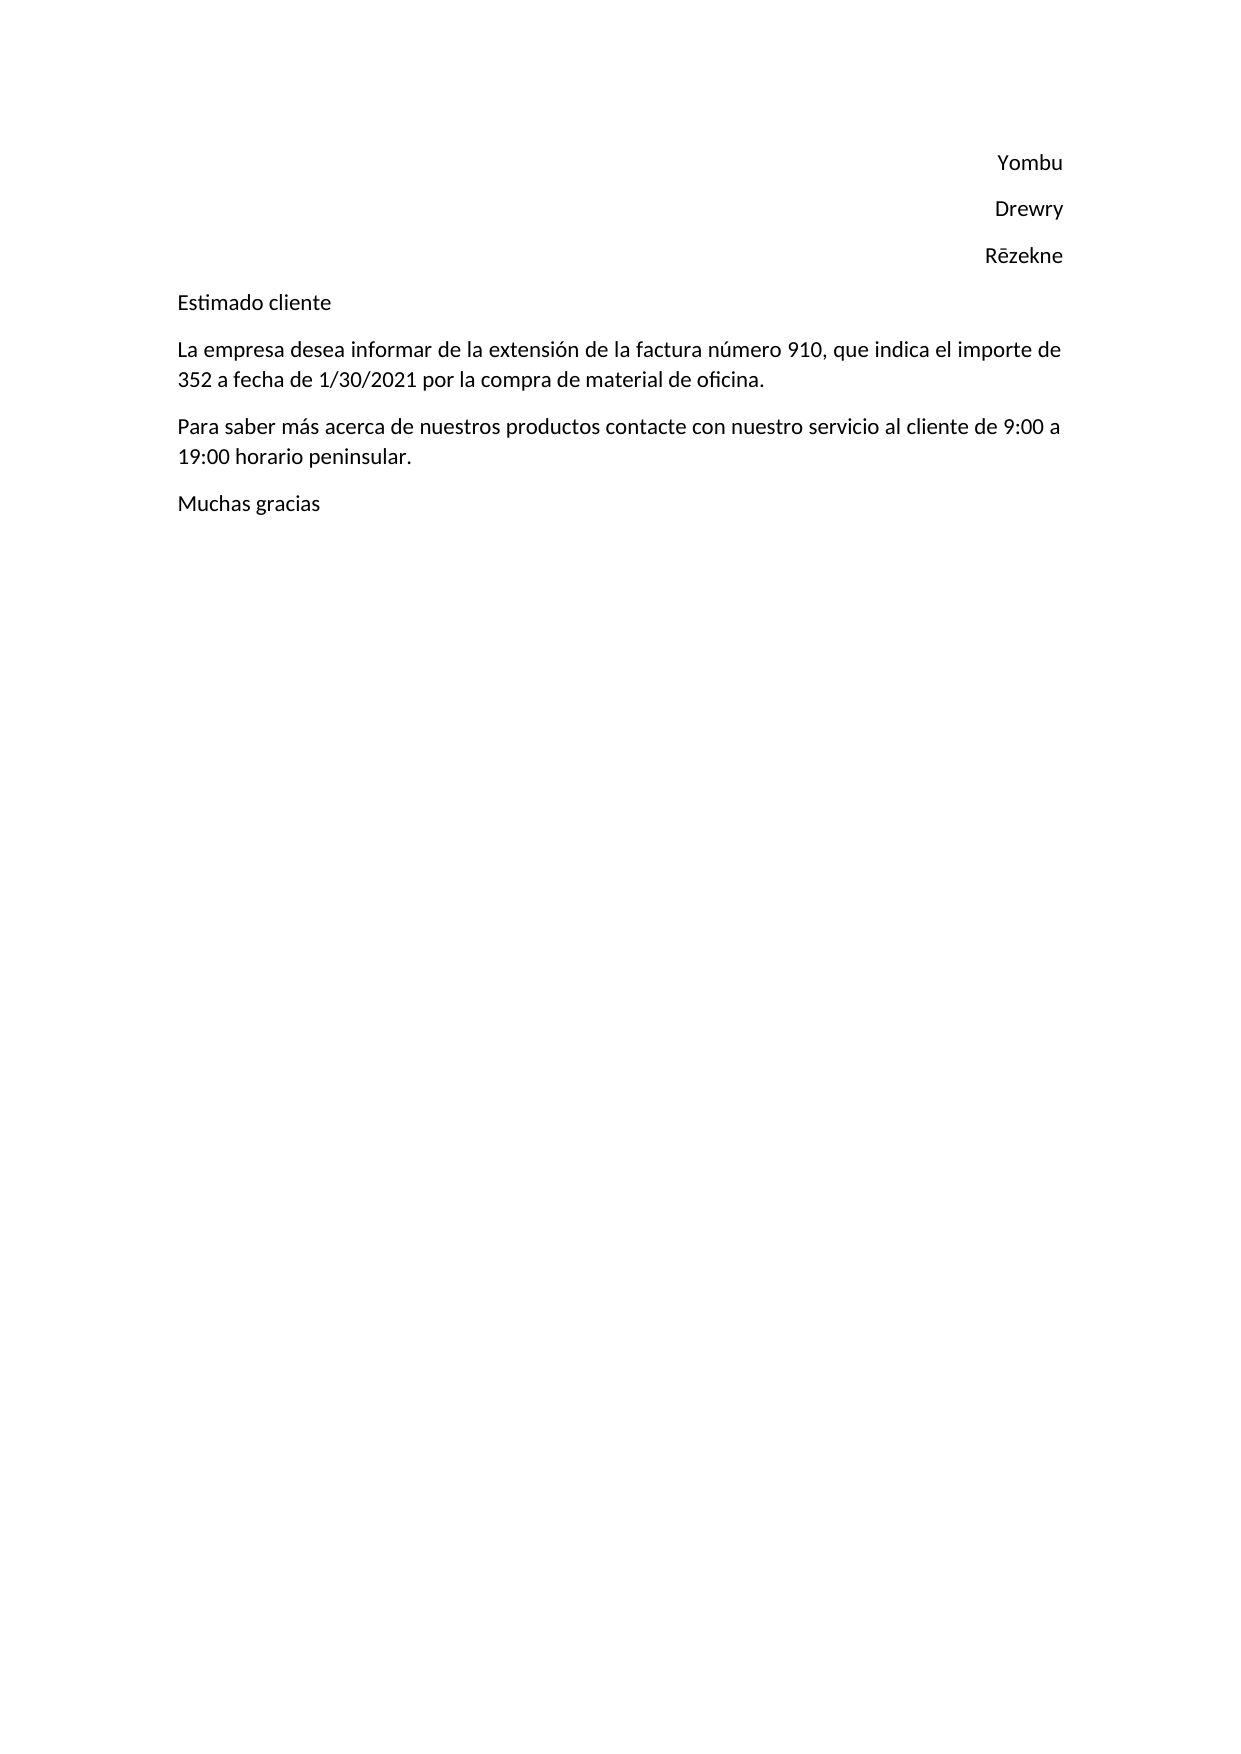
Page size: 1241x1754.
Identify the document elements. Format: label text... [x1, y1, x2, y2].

text Rēzekne [177, 241, 1063, 269]
text Muchas gracias [177, 489, 1063, 517]
text La empresa desea informar de la extensión de la factura número 910, que indica el importe de 352 a fecha de 1/30/2021 por la compra de material de oficina. [177, 335, 1063, 393]
text Para saber más acerca de nuestros productos contacte con nuestro servicio al cliente de 9:00 a 19:00 horario peninsular. [177, 412, 1063, 470]
text Yombu [177, 148, 1063, 176]
text Estimado cliente [177, 288, 1063, 316]
text Drewry [177, 194, 1063, 222]
